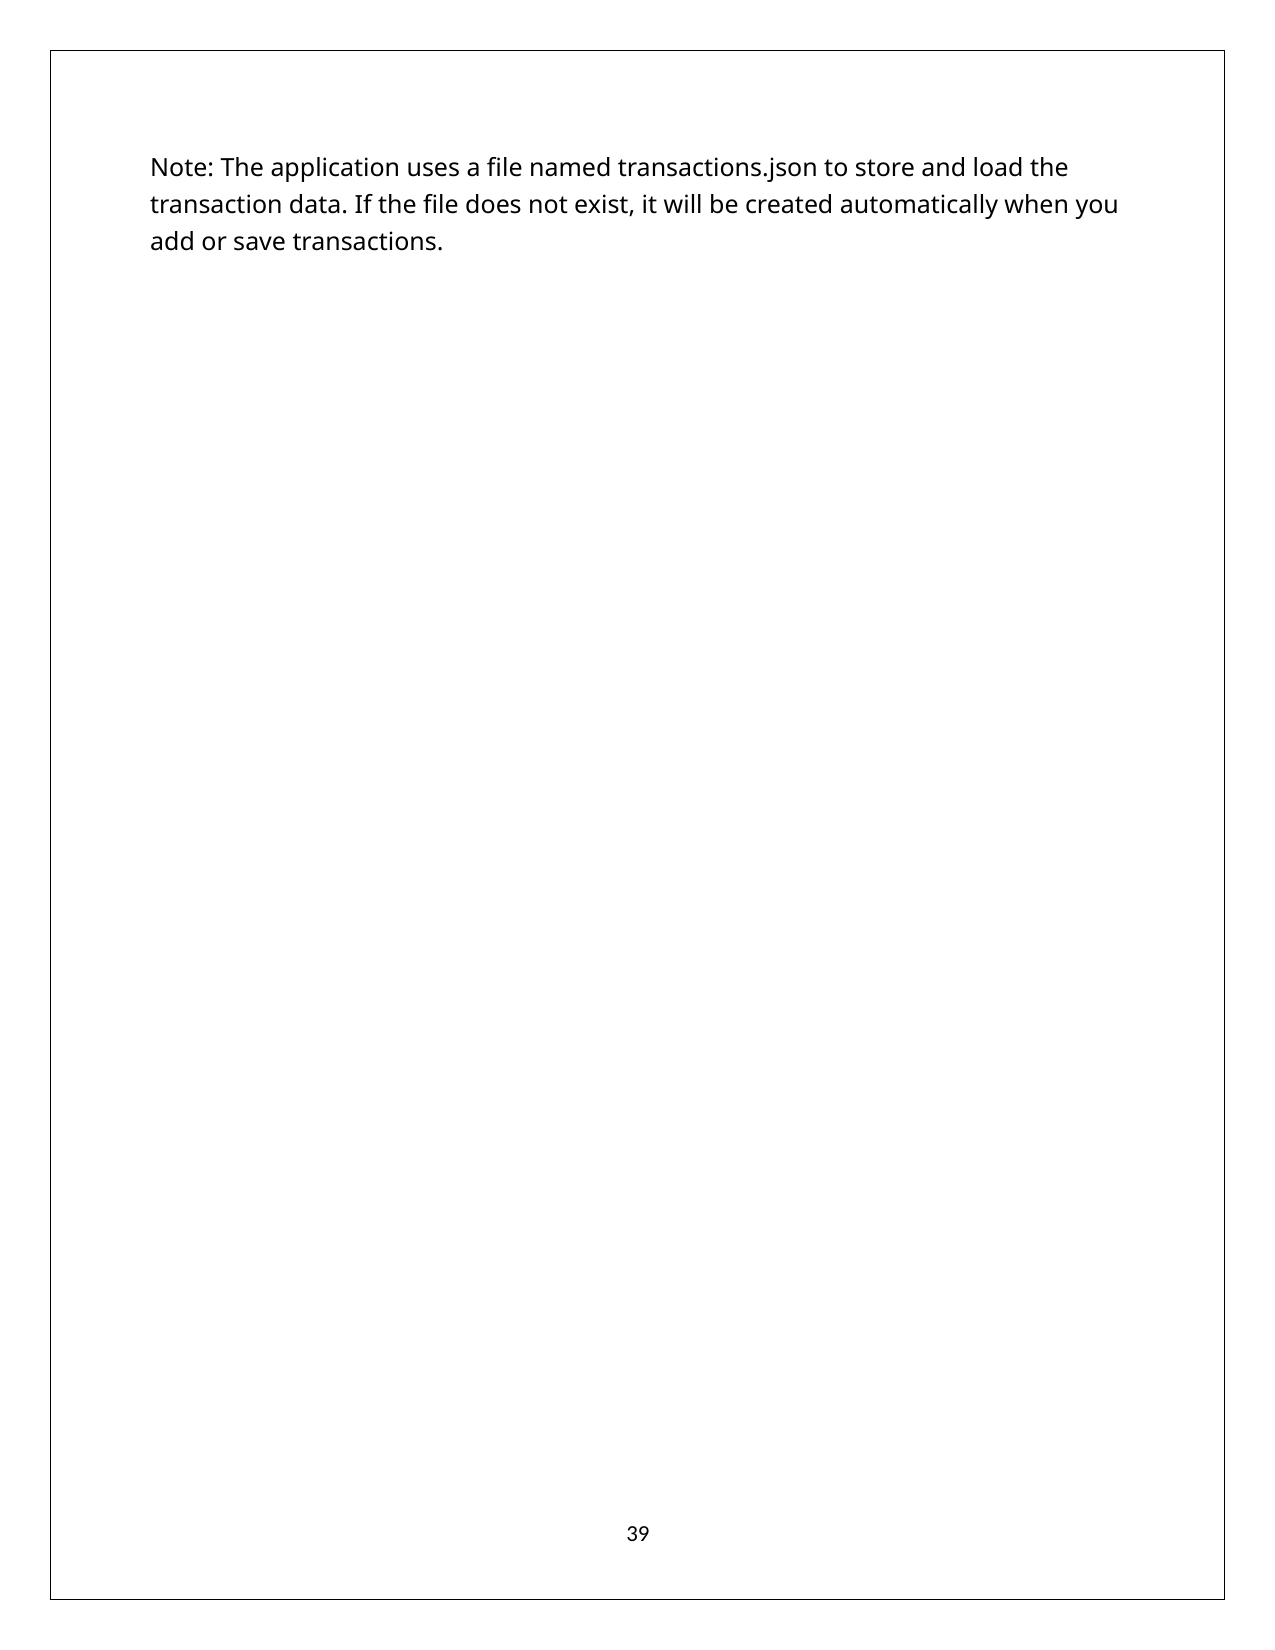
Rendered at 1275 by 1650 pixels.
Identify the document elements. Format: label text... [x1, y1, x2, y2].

text Note: The application uses a file named transactions.json to store and load the transaction data. If the file does not exist, it will be created automatically when you add or save transactions. [150, 150, 1125, 258]
